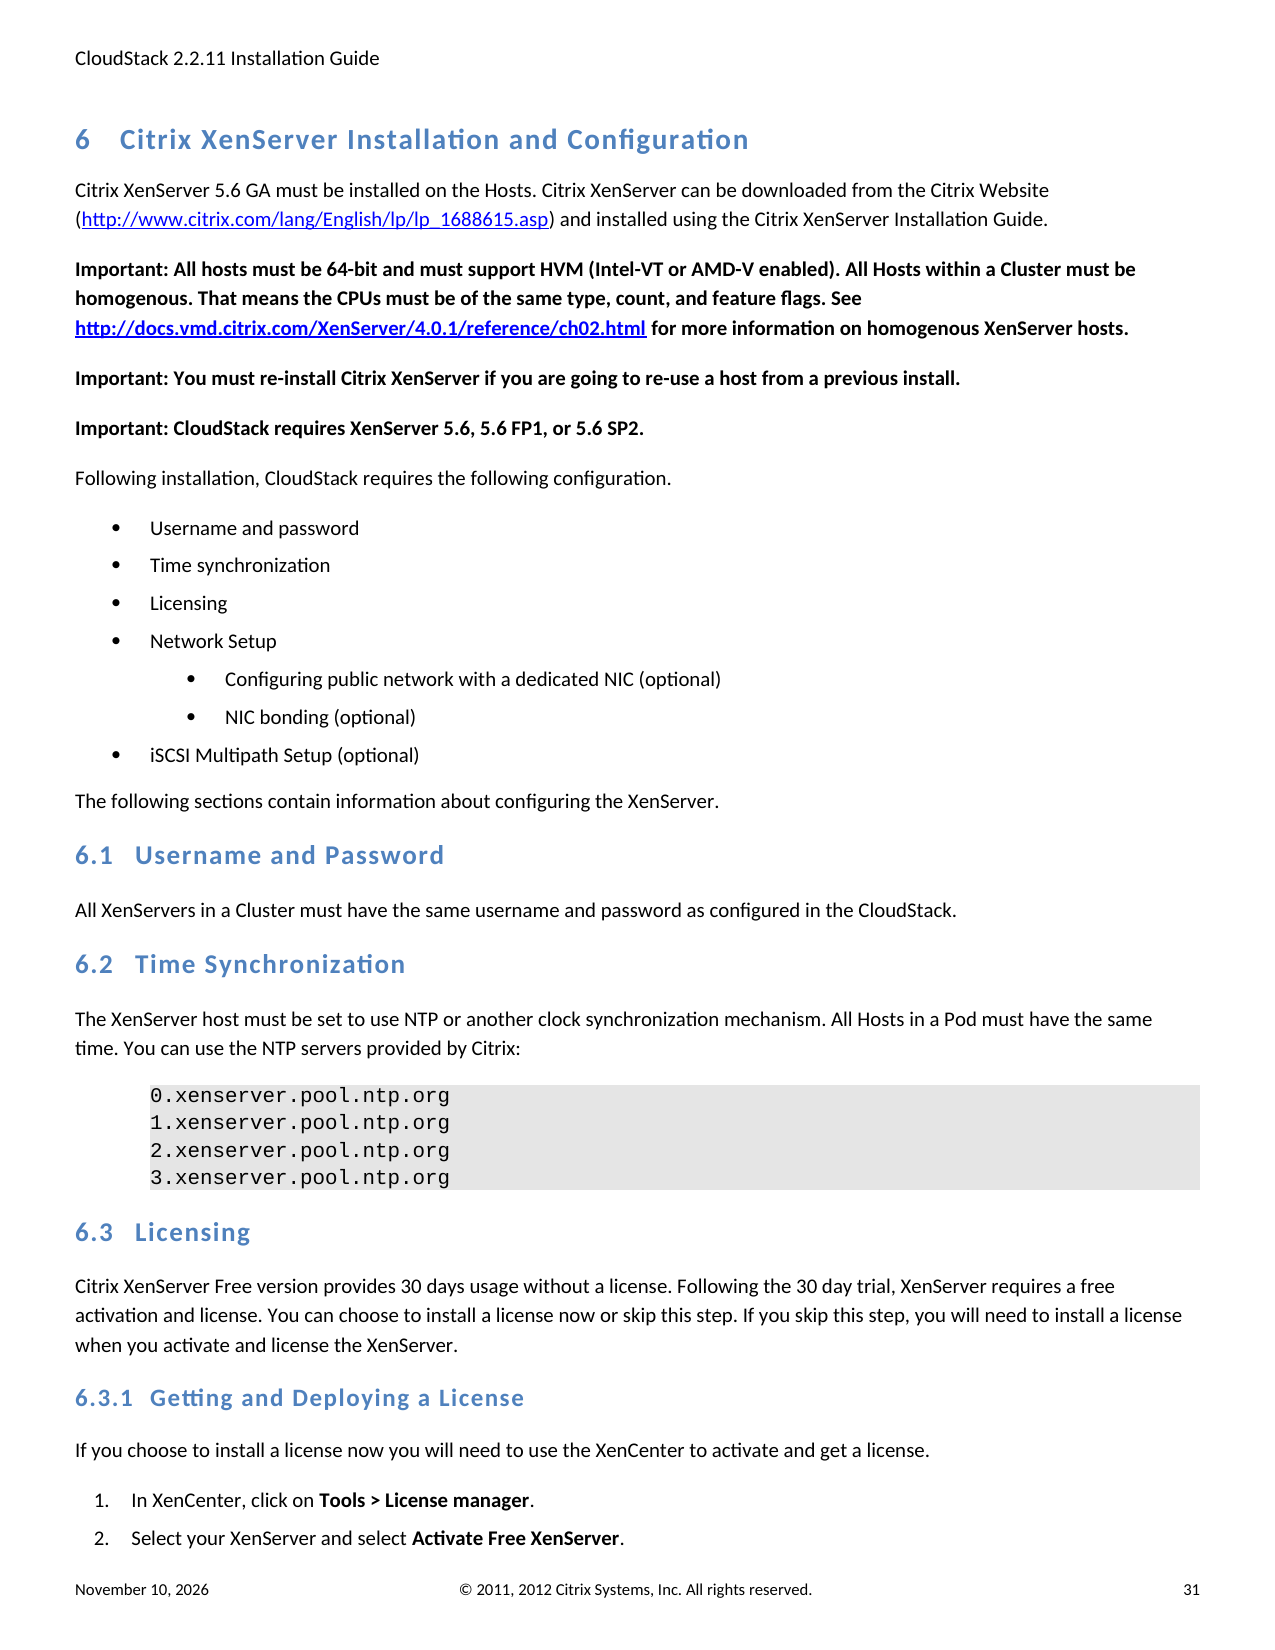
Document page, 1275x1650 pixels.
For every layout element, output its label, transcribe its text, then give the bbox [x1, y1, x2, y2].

subtitle Licensing [75, 1215, 1200, 1248]
text All XenServers in a Cluster must have the same username and password as configured in the CloudStack. [75, 897, 1200, 923]
text 0.xenserver.pool.ntp.org [150, 1085, 1200, 1109]
list In XenCenter, click on Tools > License manager. [94, 1488, 1200, 1513]
list Licensing [112, 591, 1200, 616]
list iSCSI Multipath Setup (optional) [112, 742, 1200, 768]
subtitle Getting and Deploying a License [75, 1382, 1200, 1412]
list Username and password [112, 515, 1200, 540]
text Following installation, CloudStack requires the following configuration. [75, 465, 1200, 490]
text 3.xenserver.pool.ntp.org [150, 1167, 1200, 1190]
text 2.xenserver.pool.ntp.org [150, 1139, 1200, 1163]
text Citrix XenServer Free version provides 30 days usage without a license. Following the 30 day trial, XenServer requires a free activation and license. You can choose to install a license now or skip this step. If you skip this step, you will need to install a license when you activate and license the XenServer. [75, 1273, 1200, 1357]
text 1.xenserver.pool.ntp.org [150, 1112, 1200, 1136]
list Configuring public network with a dedicated NIC (optional) [187, 666, 1200, 692]
subtitle Username and Password [75, 838, 1200, 872]
list NIC bonding (optional) [187, 704, 1200, 730]
list Select your XenServer and select Activate Free XenServer. [94, 1526, 1200, 1551]
text Citrix XenServer 5.6 GA must be installed on the Hosts. Citrix XenServer can be downloaded from the Citrix Website (http://www.citrix.com/lang/English/lp/lp_1688615.asp) and installed using the Citrix XenServer Installation Guide. [75, 177, 1200, 232]
subtitle Time Synchronization [75, 947, 1200, 980]
subtitle Citrix XenServer Installation and Configuration [75, 121, 1200, 156]
text Important: All hosts must be 64-bit and must support HVM (Intel-VT or AMD-V enabled). All Hosts within a Cluster must be homogenous. That means the CPUs must be of the same type, count, and feature flags. See http://docs.vmd.citrix.com/XenServer/4.0.1/reference/ch02.html for more information on homogenous XenServer hosts. [75, 256, 1200, 340]
list Network Setup [112, 628, 1200, 654]
text If you choose to install a license now you will need to use the XenCenter to activate and get a license. [75, 1438, 1200, 1463]
text Important: You must re-install Citrix XenServer if you are going to re-use a host from a previous install. [75, 365, 1200, 390]
list Time synchronization [112, 553, 1200, 578]
text The following sections contain information about configuring the XenServer. [75, 788, 1200, 814]
text Important: CloudStack requires XenServer 5.6, 5.6 FP1, or 5.6 SP2. [75, 415, 1200, 440]
text The XenServer host must be set to use NTP or another clock synchronization mechanism. All Hosts in a Pod must have the same time. You can use the NTP servers provided by Citrix: [75, 1006, 1200, 1061]
